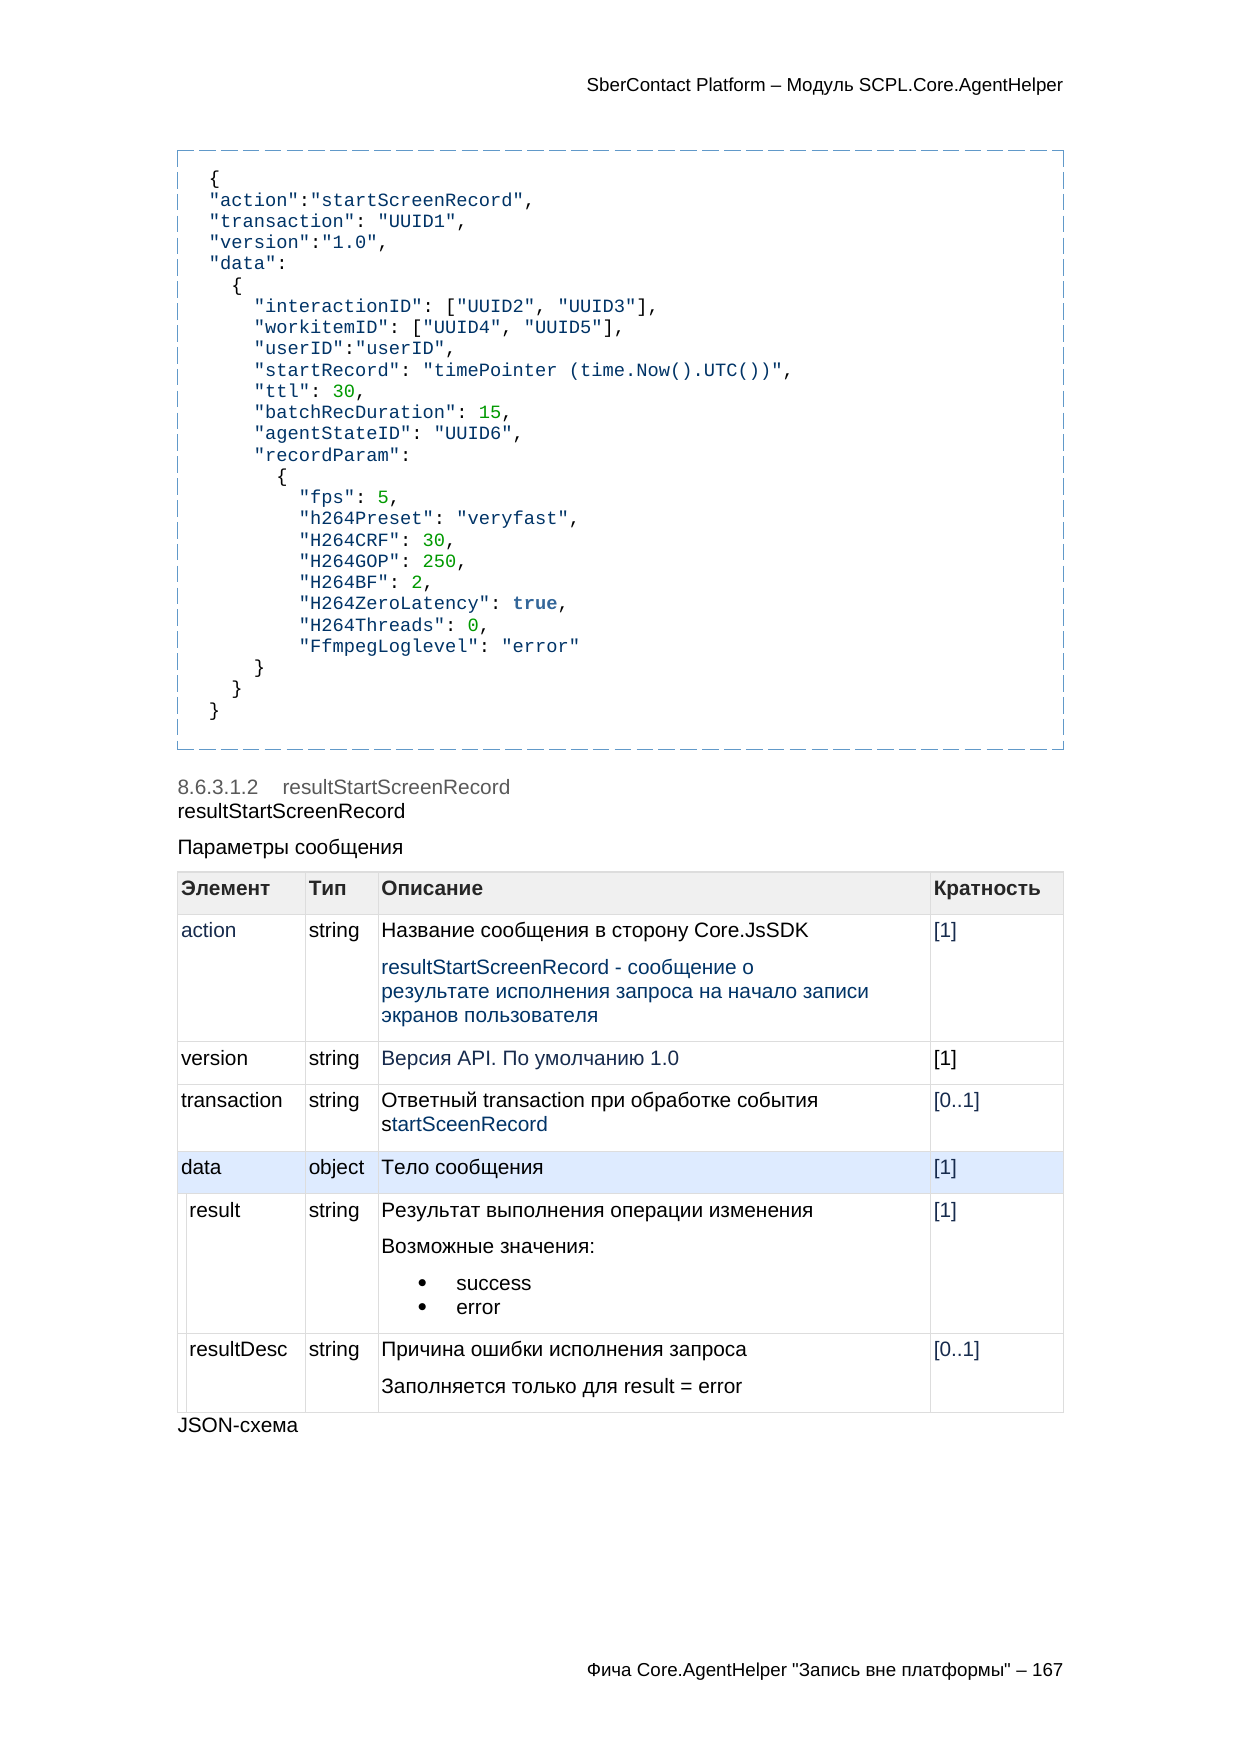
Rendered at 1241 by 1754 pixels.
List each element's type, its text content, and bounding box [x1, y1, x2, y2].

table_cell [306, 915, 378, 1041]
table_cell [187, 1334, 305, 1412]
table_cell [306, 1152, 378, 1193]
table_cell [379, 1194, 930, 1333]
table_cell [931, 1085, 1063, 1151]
text Параметры сообщения [177, 835, 1063, 859]
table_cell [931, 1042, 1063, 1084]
text resultStartScreenRecord [177, 798, 1063, 822]
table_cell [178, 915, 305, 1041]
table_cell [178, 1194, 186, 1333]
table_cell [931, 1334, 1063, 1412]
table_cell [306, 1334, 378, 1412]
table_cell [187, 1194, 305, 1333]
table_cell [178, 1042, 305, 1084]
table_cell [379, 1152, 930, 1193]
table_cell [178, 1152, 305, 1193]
subtitle resultStartScreenRecord [177, 774, 1063, 798]
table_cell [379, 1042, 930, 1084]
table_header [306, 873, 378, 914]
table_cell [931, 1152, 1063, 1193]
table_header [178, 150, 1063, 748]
text JSON-схема [177, 1413, 1063, 1437]
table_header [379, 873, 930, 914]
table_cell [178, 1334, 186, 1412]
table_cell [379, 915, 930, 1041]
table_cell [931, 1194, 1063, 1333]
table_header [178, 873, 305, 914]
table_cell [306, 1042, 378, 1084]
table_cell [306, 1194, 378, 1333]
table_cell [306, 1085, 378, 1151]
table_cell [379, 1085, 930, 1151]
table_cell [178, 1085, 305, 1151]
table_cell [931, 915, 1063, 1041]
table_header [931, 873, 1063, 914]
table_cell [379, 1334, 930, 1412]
